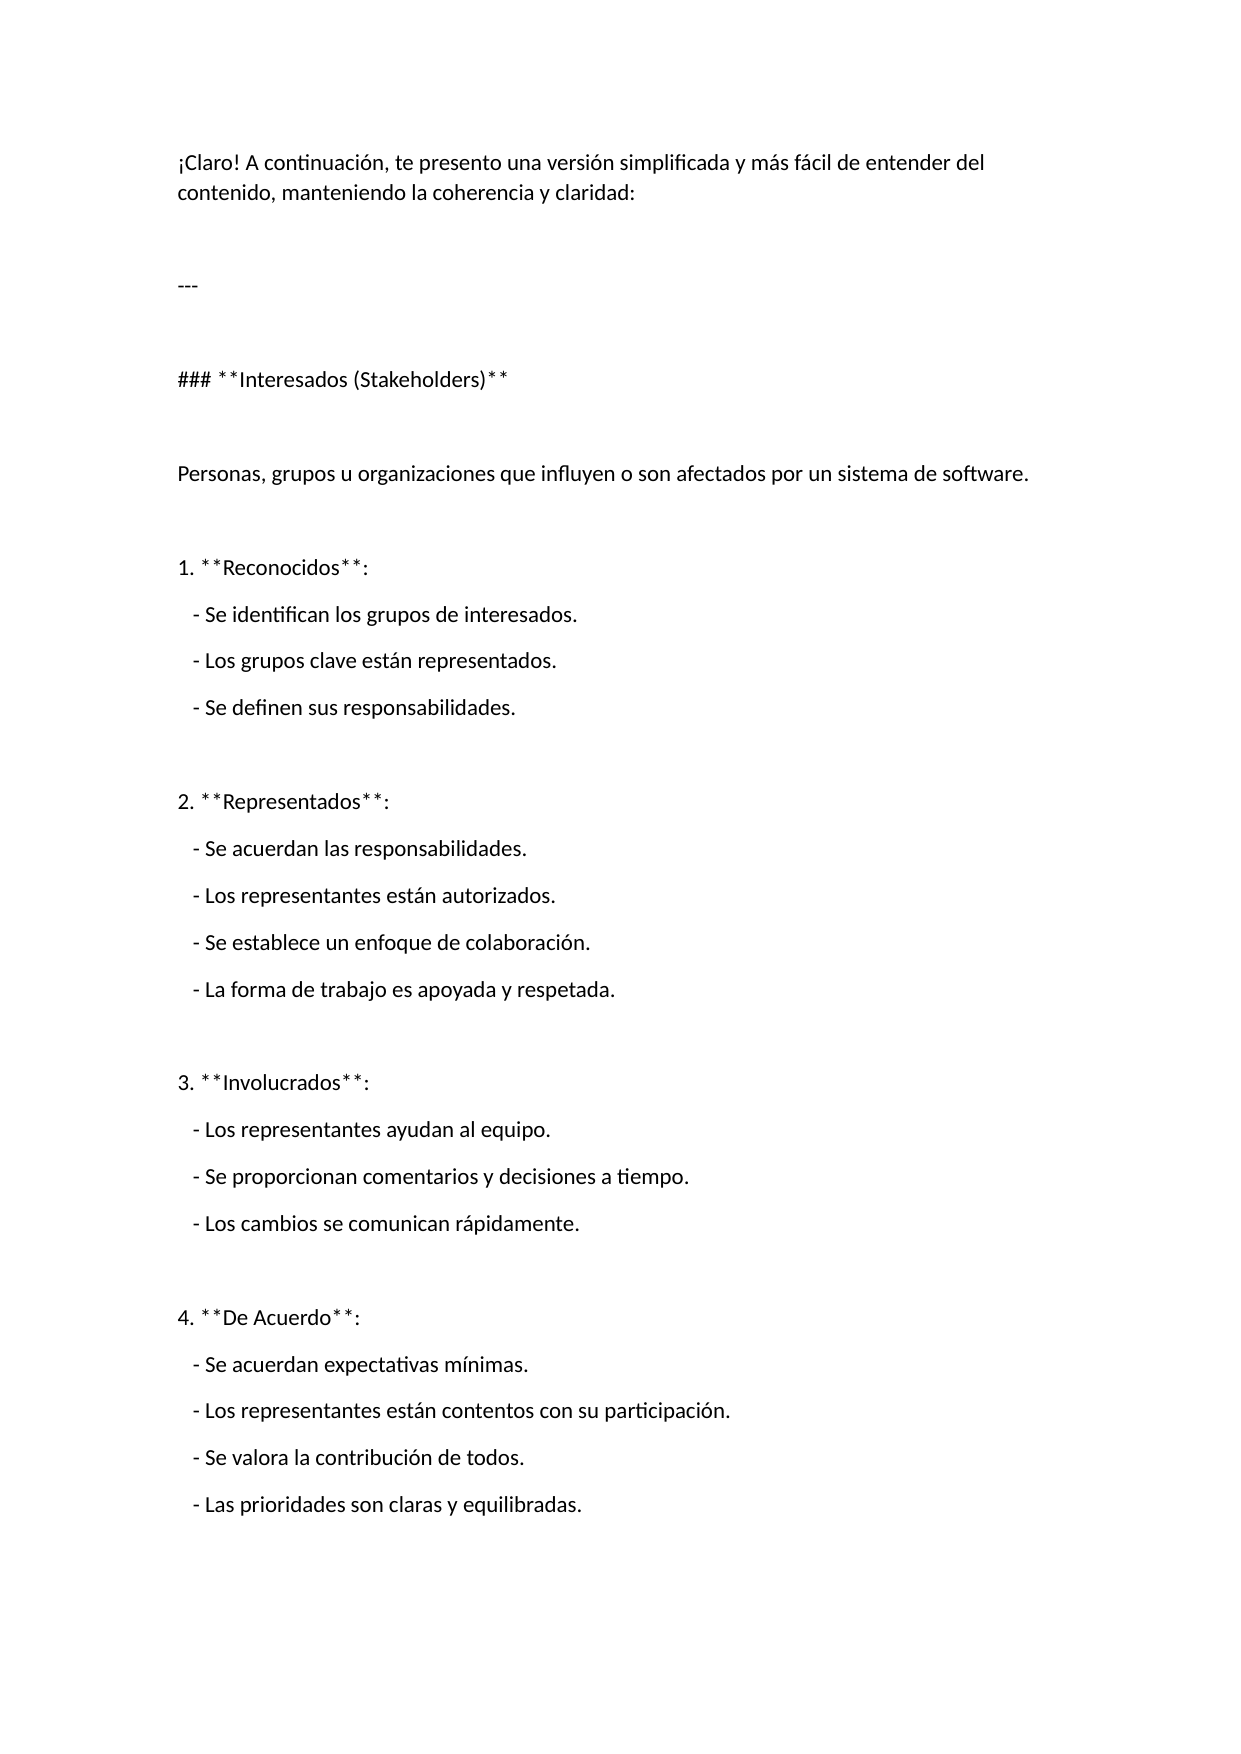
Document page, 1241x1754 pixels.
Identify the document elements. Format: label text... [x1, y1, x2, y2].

text Personas, grupos u organizaciones que influyen o son afectados por un sistema de software. [177, 459, 1063, 487]
text - Se definen sus responsabilidades. [177, 693, 1063, 721]
text - Los representantes están autorizados. [177, 881, 1063, 909]
text - Se establece un enfoque de colaboración. [177, 928, 1063, 956]
text - Se valora la contribución de todos. [177, 1443, 1063, 1471]
text ¡Claro! A continuación, te presento una versión simplificada y más fácil de entender del contenido, manteniendo la coherencia y claridad: [177, 148, 1063, 206]
text 3. **Involucrados**: [177, 1068, 1063, 1096]
text - Los representantes están contentos con su participación. [177, 1397, 1063, 1424]
text - Los grupos clave están representados. [177, 647, 1063, 674]
text 2. **Representados**: [177, 787, 1063, 815]
text - Los representantes ayudan al equipo. [177, 1115, 1063, 1143]
text - Los cambios se comunican rápidamente. [177, 1209, 1063, 1237]
text ### **Interesados (Stakeholders)** [177, 365, 1063, 393]
text - Las prioridades son claras y equilibradas. [177, 1490, 1063, 1518]
text - Se proporcionan comentarios y decisiones a tiempo. [177, 1162, 1063, 1190]
text - Se acuerdan las responsabilidades. [177, 834, 1063, 862]
text - La forma de trabajo es apoyada y respetada. [177, 975, 1063, 1003]
text - Se identifican los grupos de interesados. [177, 600, 1063, 628]
text --- [177, 272, 1063, 299]
text - Se acuerdan expectativas mínimas. [177, 1350, 1063, 1378]
text 1. **Reconocidos**: [177, 553, 1063, 581]
text 4. **De Acuerdo**: [177, 1303, 1063, 1331]
